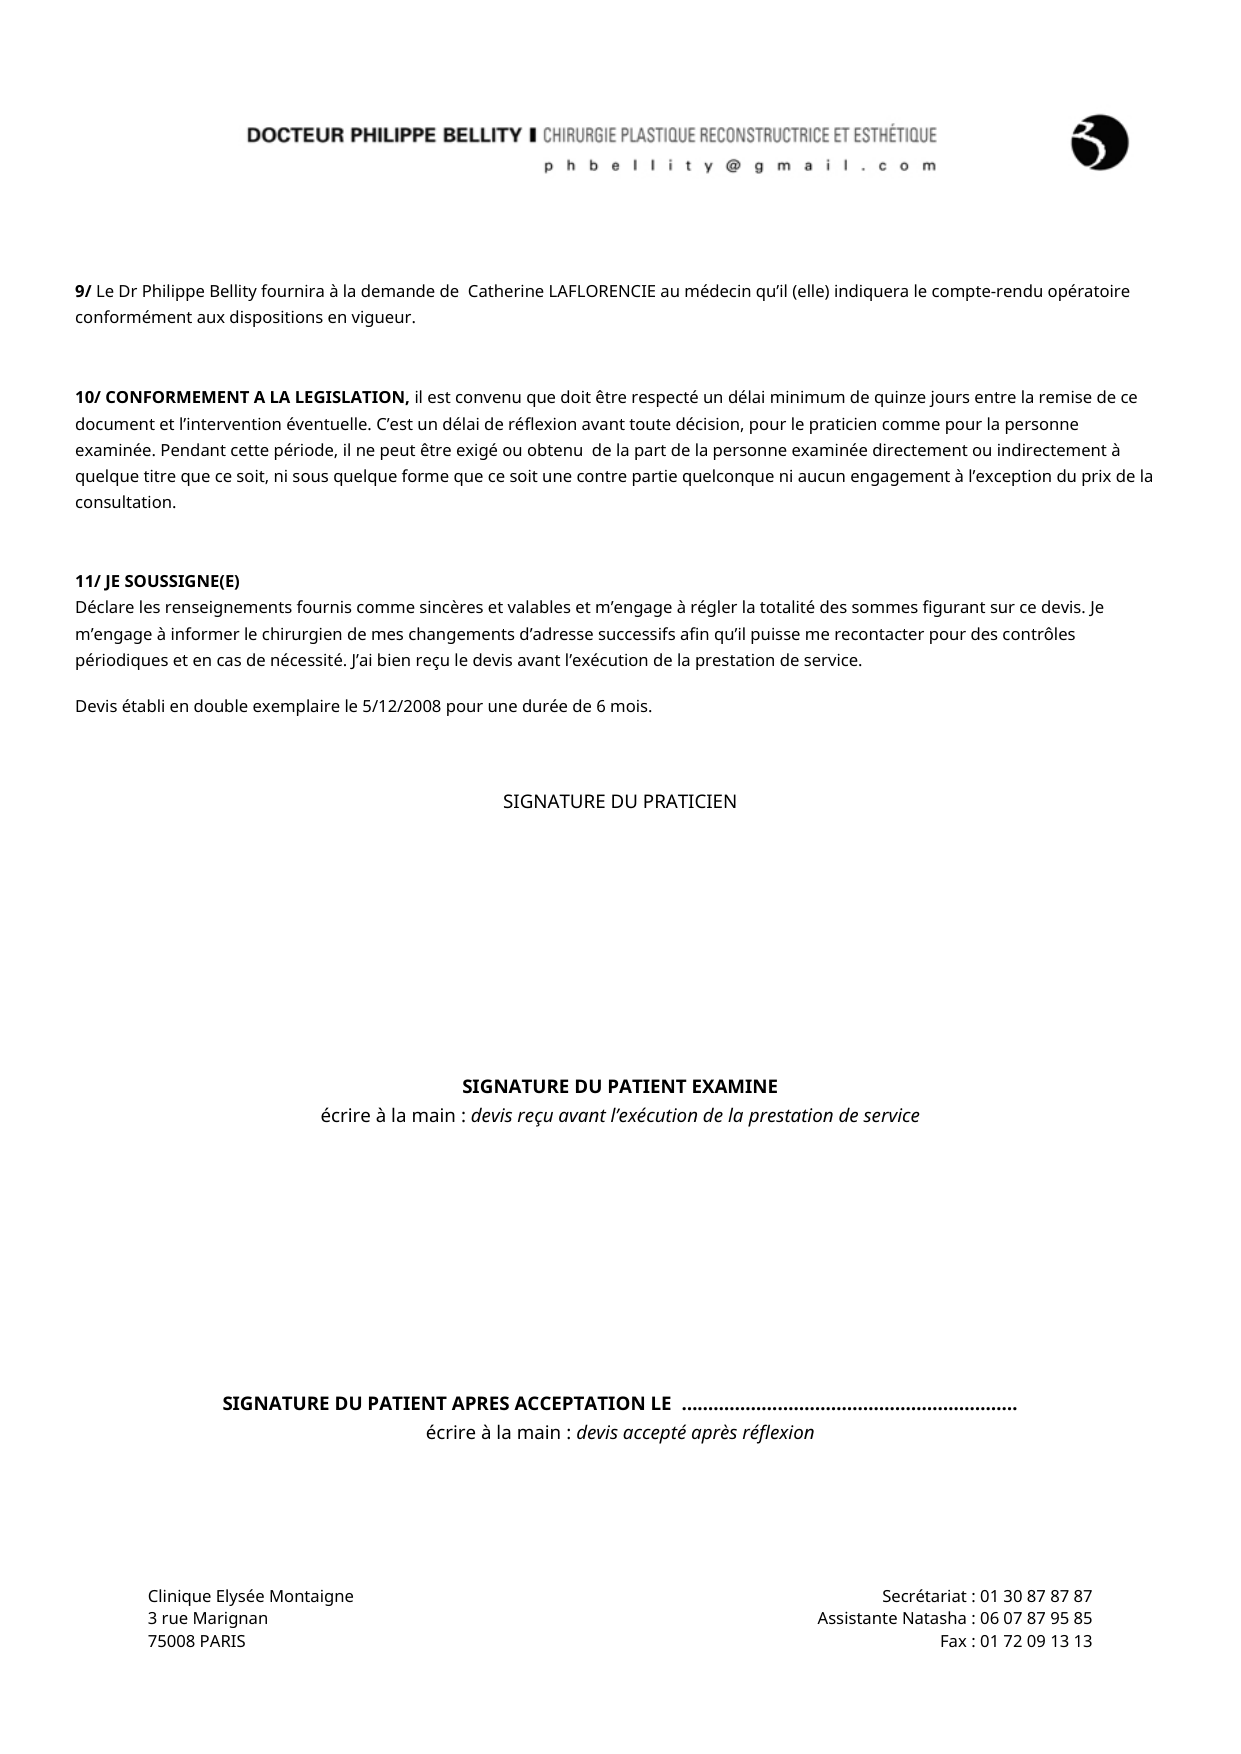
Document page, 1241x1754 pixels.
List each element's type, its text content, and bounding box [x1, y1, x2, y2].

text SIGNATURE DU PATIENT APRES ACCEPTATION LE ……………………………………………………… écrire à la main : devis accepté après réflexion [75, 1390, 1165, 1445]
text SIGNATURE DU PATIENT EXAMINE écrire à la main : devis reçu avant l’exécution de la prestation de service [75, 1073, 1165, 1128]
text Devis établi en double exemplaire le 5/12/2008 pour une durée de 6 mois. [75, 695, 1165, 718]
picture [75, 73, 1166, 281]
text 10/ CONFORMEMENT A LA LEGISLATION, il est convenu que doit être respecté un délai minimum de quinze jours entre la remise de ce document et l’intervention éventuelle. C’est un délai de réflexion avant toute décision, pour le praticien comme pour la personne examinée. Pendant cette période, il ne peut être exigé ou obtenu de la part de la personne examinée directement ou indirectement à quelque titre que ce soit, ni sous quelque forme que ce soit une contre partie quelconque ni aucun engagement à l’exception du prix de la consultation. [75, 386, 1165, 545]
text 11/ JE SOUSSIGNE(E) Déclare les renseignements fournis comme sincères et valables et m’engage à régler la totalité des sommes figurant sur ce devis. Je m’engage à informer le chirurgien de mes changements d’adresse successifs afin qu’il puisse me recontacter pour des contrôles périodiques et en cas de nécessité. J’ai bien reçu le devis avant l’exécution de la prestation de service. [75, 570, 1165, 671]
text SIGNATURE DU PRATICIEN [75, 789, 1165, 814]
text 9/ Le Dr Philippe Bellity fournira à la demande de Catherine LAFLORENCIE au médecin qu’il (elle) indiquera le compte-rendu opératoire conformément aux dispositions en vigueur. [75, 281, 1165, 361]
